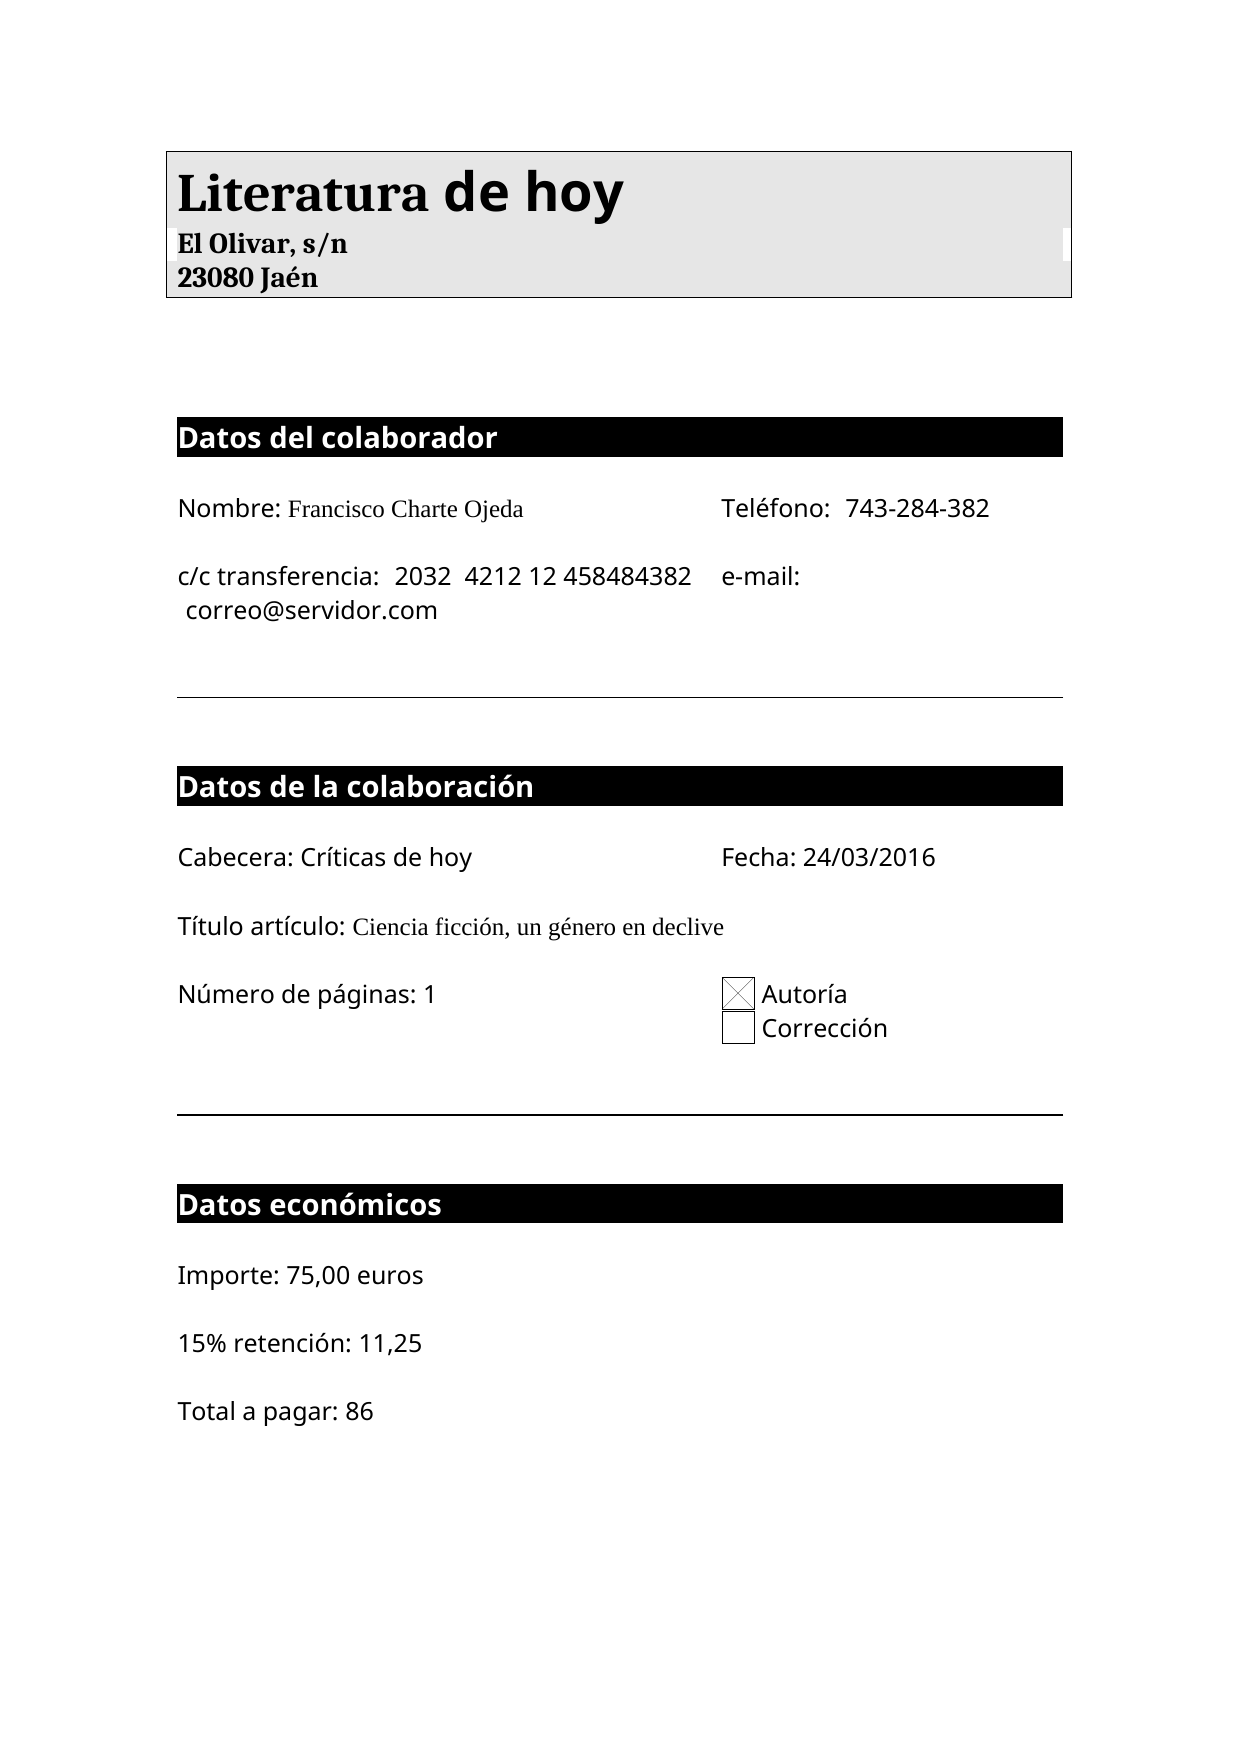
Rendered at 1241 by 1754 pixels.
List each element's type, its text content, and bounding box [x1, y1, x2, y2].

text Datos de la colaboración [177, 766, 1063, 806]
text Título artículo: [177, 908, 1063, 942]
text 23080 Jaén [167, 258, 1071, 297]
text Cabecera: Fecha: [177, 840, 1063, 874]
text 15% retención: 11,25 [177, 1326, 1063, 1360]
text Total a pagar: 86 [177, 1394, 1063, 1428]
text Datos económicos [177, 1184, 1063, 1223]
text El Olivar, s/n [177, 228, 1063, 258]
text Nombre: Teléfono: [177, 491, 1063, 525]
text Importe: 75,00 euros [177, 1257, 1063, 1292]
text Literatura de hoy [167, 152, 1071, 228]
text Número de páginas: 1 Autoría [177, 976, 1063, 1010]
text Corrección [177, 1010, 1063, 1044]
text c/c transferencia: e-mail: [177, 559, 1063, 627]
text Datos del colaborador [177, 417, 1063, 457]
